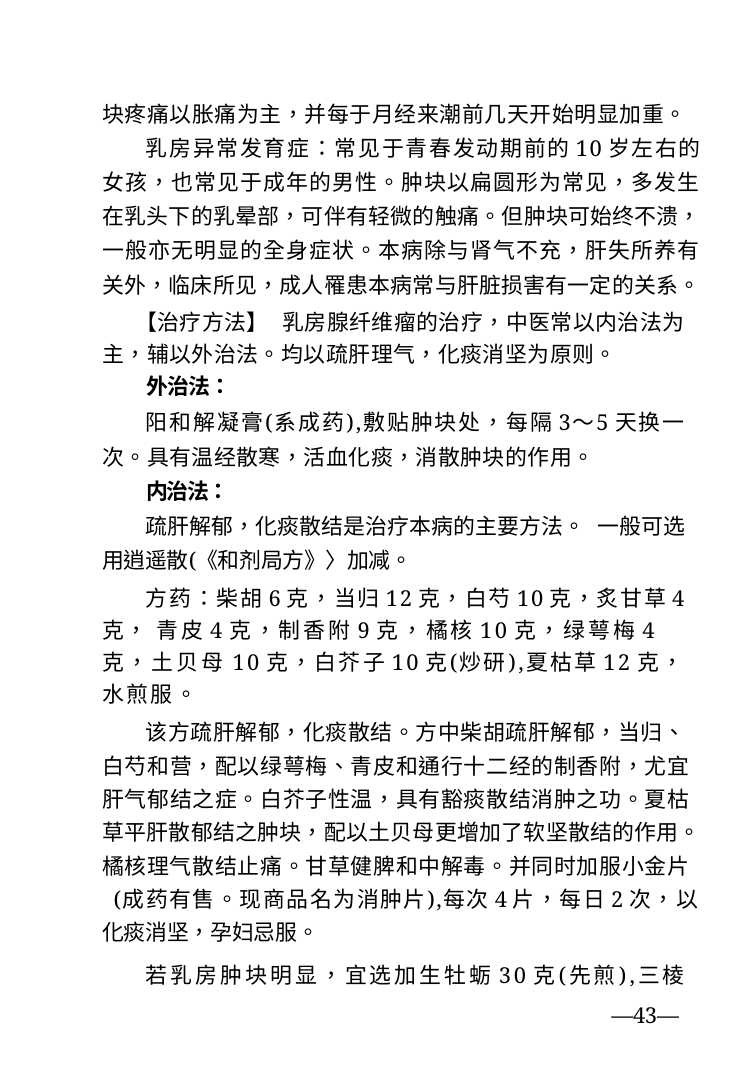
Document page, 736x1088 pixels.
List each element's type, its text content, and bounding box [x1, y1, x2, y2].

text 乳房异常发育症：常见于青春发动期前的10岁左右的 女孩，也常见于成年的男性。肿块以扁圆形为常见，多发生 在乳头下的乳晕部，可伴有轻微的触痛。但肿块可始终不溃， 一般亦无明显的全身症状。本病除与肾气不充，肝失所养有 关外，临床所见，成人罹患本病常与肝脏损害有一定的关系。 [102, 133, 701, 299]
text 该方疏肝解郁，化痰散结。方中柴胡疏肝解郁，当归、 白芍和营，配以绿萼梅、青皮和通行十二经的制香附，尤宜 肝气郁结之症。白芥子性温，具有豁痰散结消肿之功。夏枯 草平肝散郁结之肿块，配以土贝母更增加了软坚散结的作用。 橘核理气散结止痛。甘草健脾和中解毒。并同时加服小金片 (成药有售。现商品名为消肿片),每次4片，每日2次，以 化痰消坚，孕妇忌服。 [102, 717, 701, 947]
text 方药：柴胡6克，当归12克，白芍10克，炙甘草4克， 青皮4克，制香附9克，橘核10克，绿萼梅4克，土贝母 10克，白芥子10克(炒研),夏枯草12克，水煎服。 [102, 583, 697, 709]
text 【治疗方法】 乳房腺纤维瘤的治疗，中医常以内治法为 主，辅以外治法。均以疏肝理气，化痰消坚为原则。 [102, 307, 691, 369]
text 内治法： [146, 477, 701, 505]
text 块疼痛以胀痛为主，并每于月经来潮前几天开始明显加重。 [102, 101, 701, 128]
text 疏肝解郁，化痰散结是治疗本病的主要方法。 一般可选 用逍遥散(《和剂局方》〉加减。 [102, 511, 691, 575]
text 阳和解凝膏(系成药),敷贴肿块处，每隔3～5天换一 次。具有温经散寒，活血化痰，消散肿块的作用。 [102, 407, 689, 472]
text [102, 960, 691, 989]
text 外治法： [146, 373, 701, 400]
